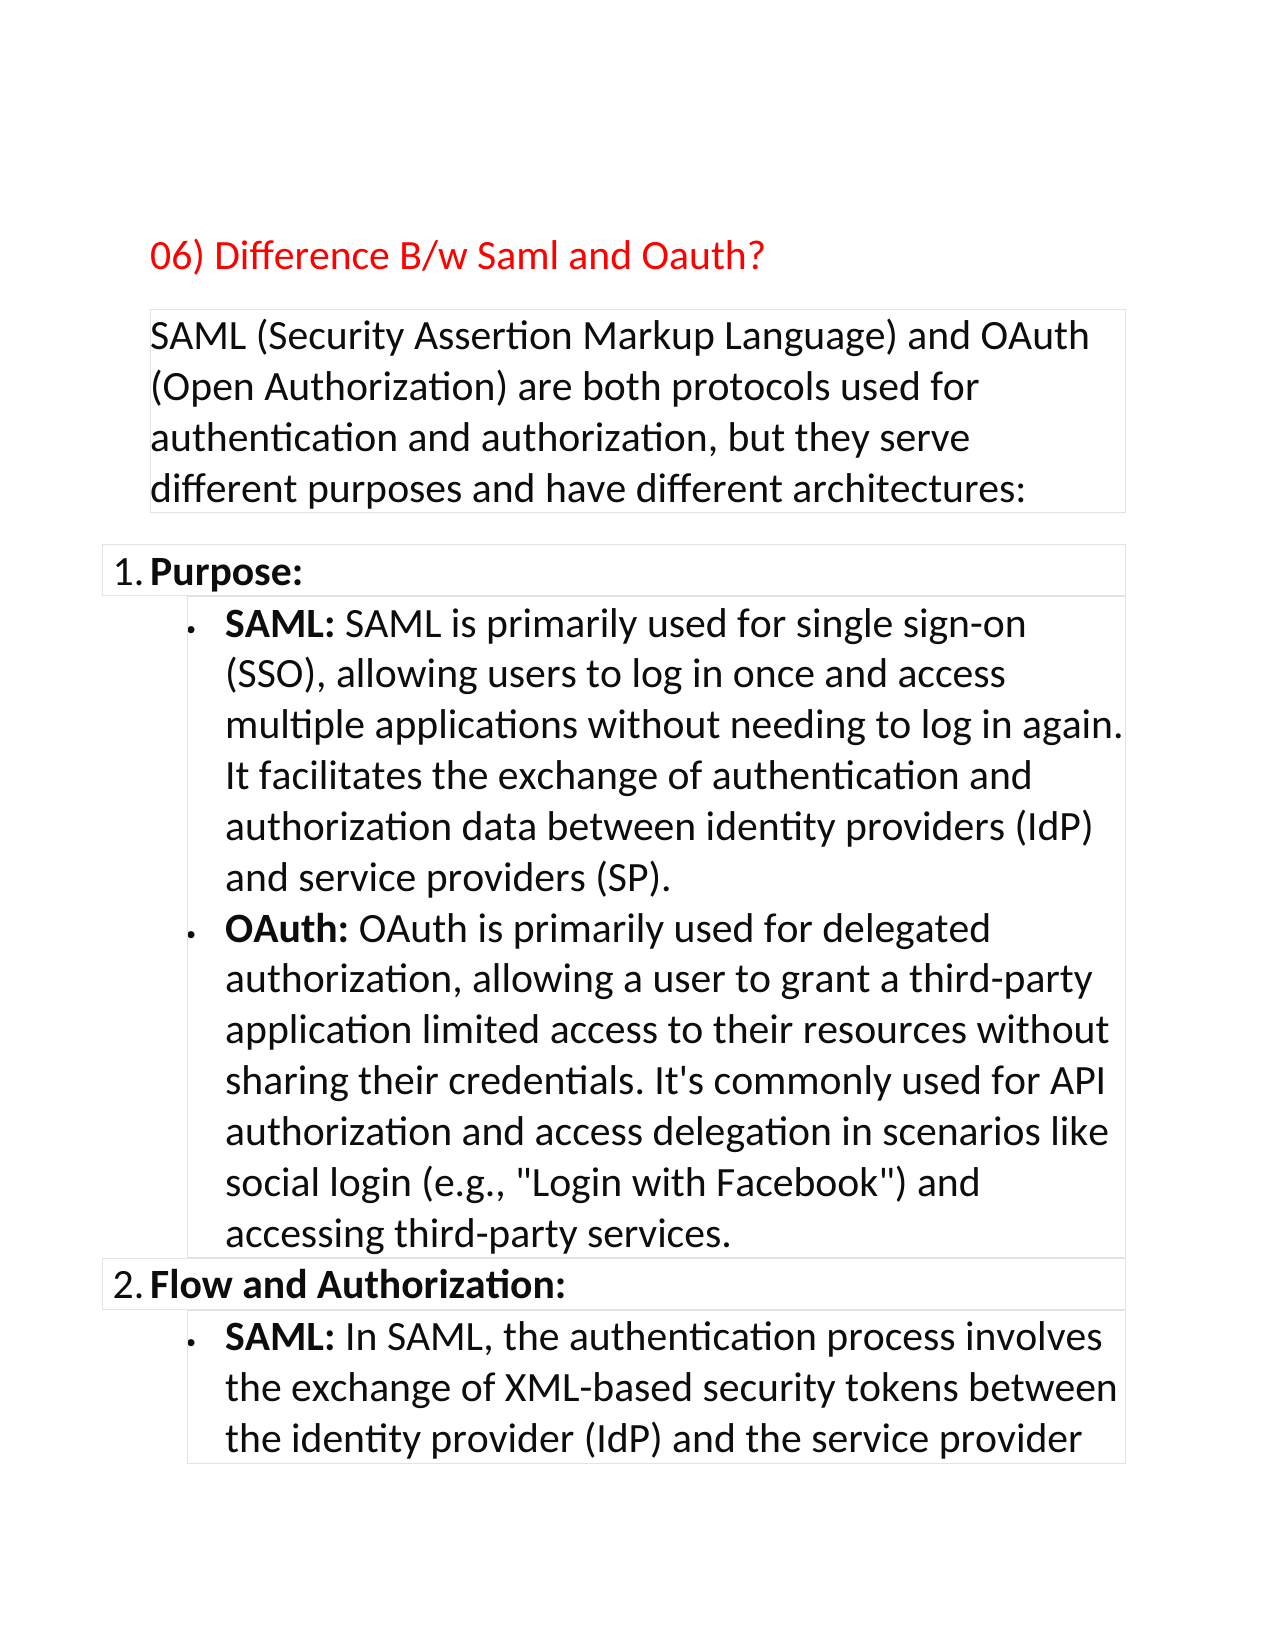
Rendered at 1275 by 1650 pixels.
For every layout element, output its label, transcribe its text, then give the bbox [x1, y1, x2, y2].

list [188, 1311, 1125, 1463]
list Flow and Authorization: [103, 1259, 1125, 1309]
list OAuth: OAuth is primarily used for delegated authorization, allowing a user to grant a third-party application limited access to their resources without sharing their credentials. It's commonly used for API authorization and access delegation in scenarios like social login (e.g., "Login with Facebook") and accessing third-party services. [188, 901, 1125, 1257]
list Purpose: [103, 545, 1125, 595]
list SAML: SAML is primarily used for single sign-on (SSO), allowing users to log in once and access multiple applications without needing to log in again. It facilitates the exchange of authentication and authorization data between identity providers (IdP) and service providers (SP). [188, 597, 1125, 901]
text 06) Difference B/w Saml and Oauth? [150, 229, 1125, 280]
text SAML (Security Assertion Markup Language) and OAuth (Open Authorization) are both protocols used for authentication and authorization, but they serve different purposes and have different architectures: [151, 310, 1125, 512]
